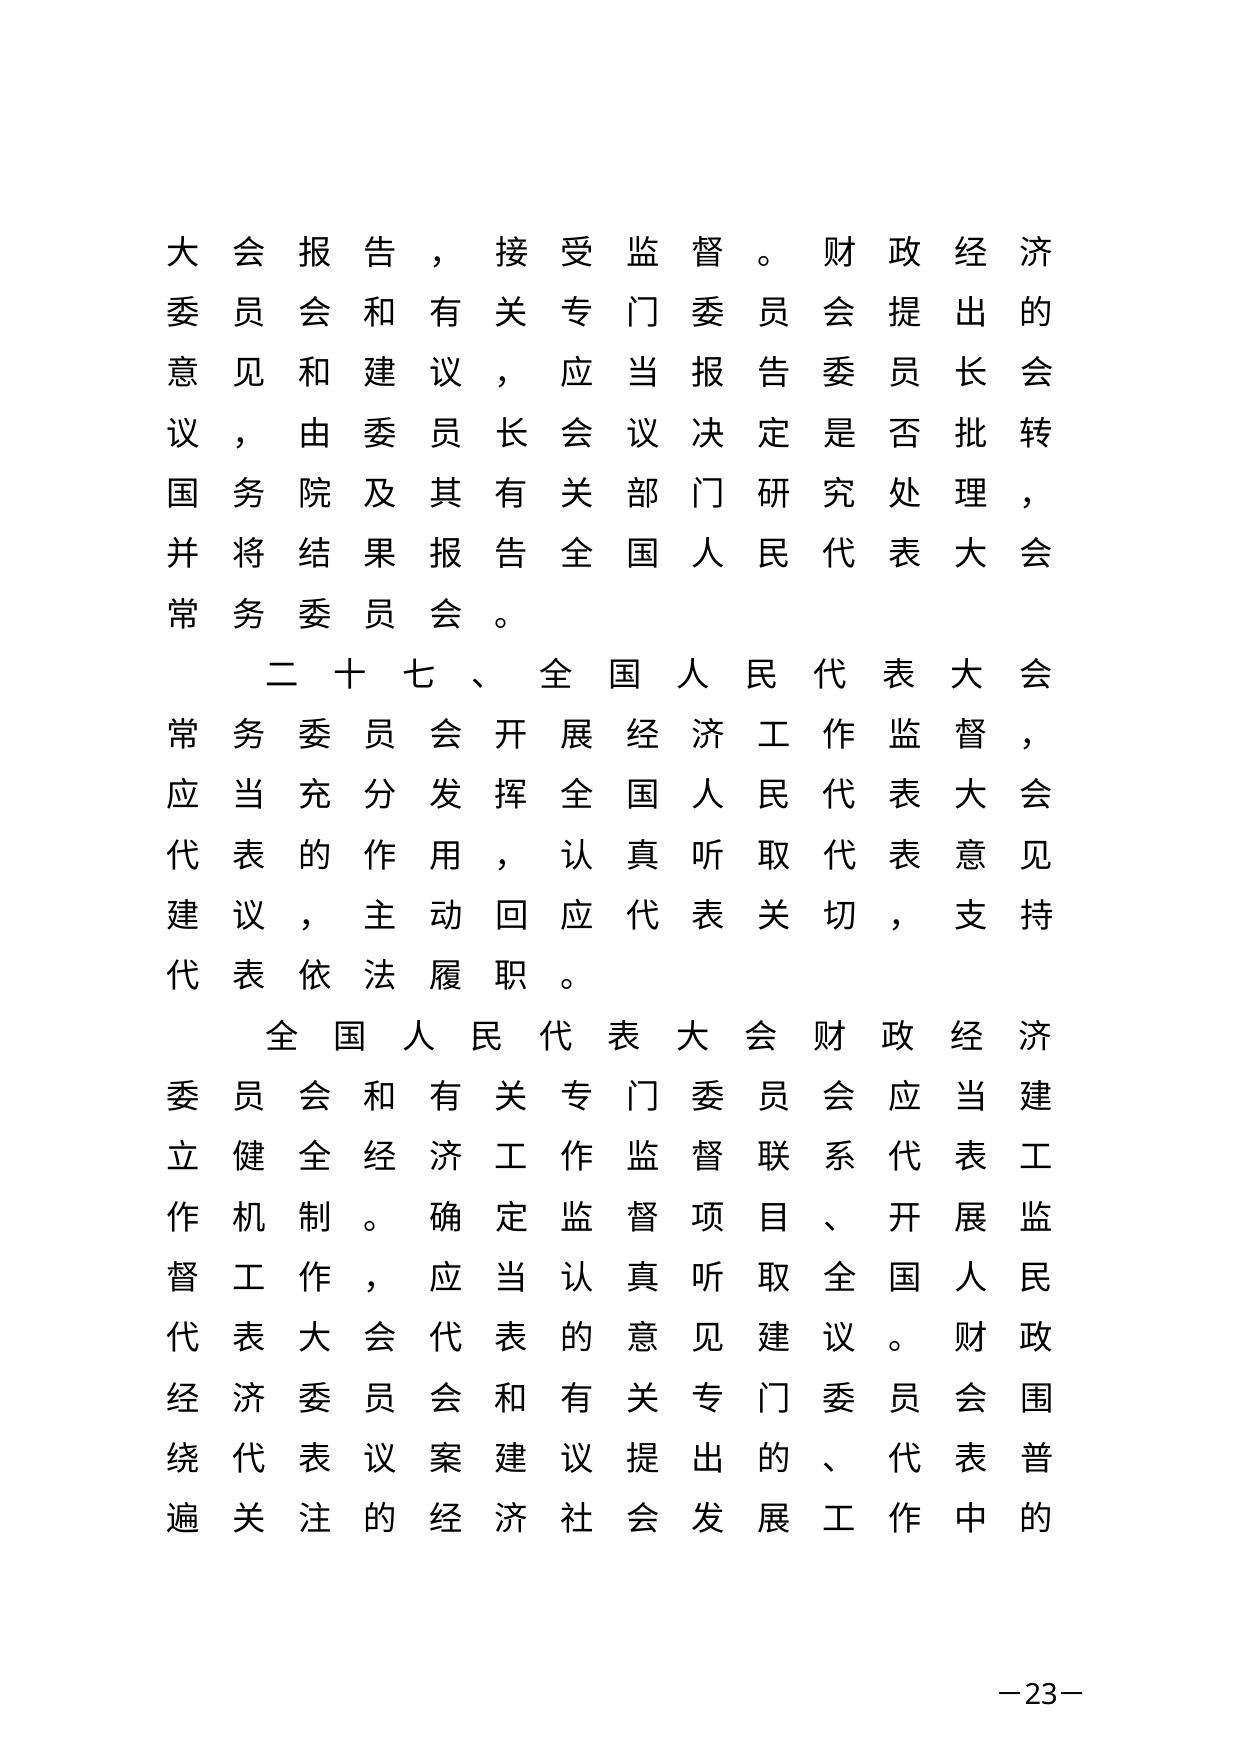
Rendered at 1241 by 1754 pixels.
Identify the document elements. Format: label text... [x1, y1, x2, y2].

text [167, 1003, 1085, 1546]
text 二十七、全国人民代表大会常务委员会开展经济工作监督，应当充分发挥全国人民代表大会代表的作用，认真听取代表意见建议，主动回应代表关切，支持代表依法履职。 [167, 642, 1085, 1003]
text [167, 219, 1085, 642]
